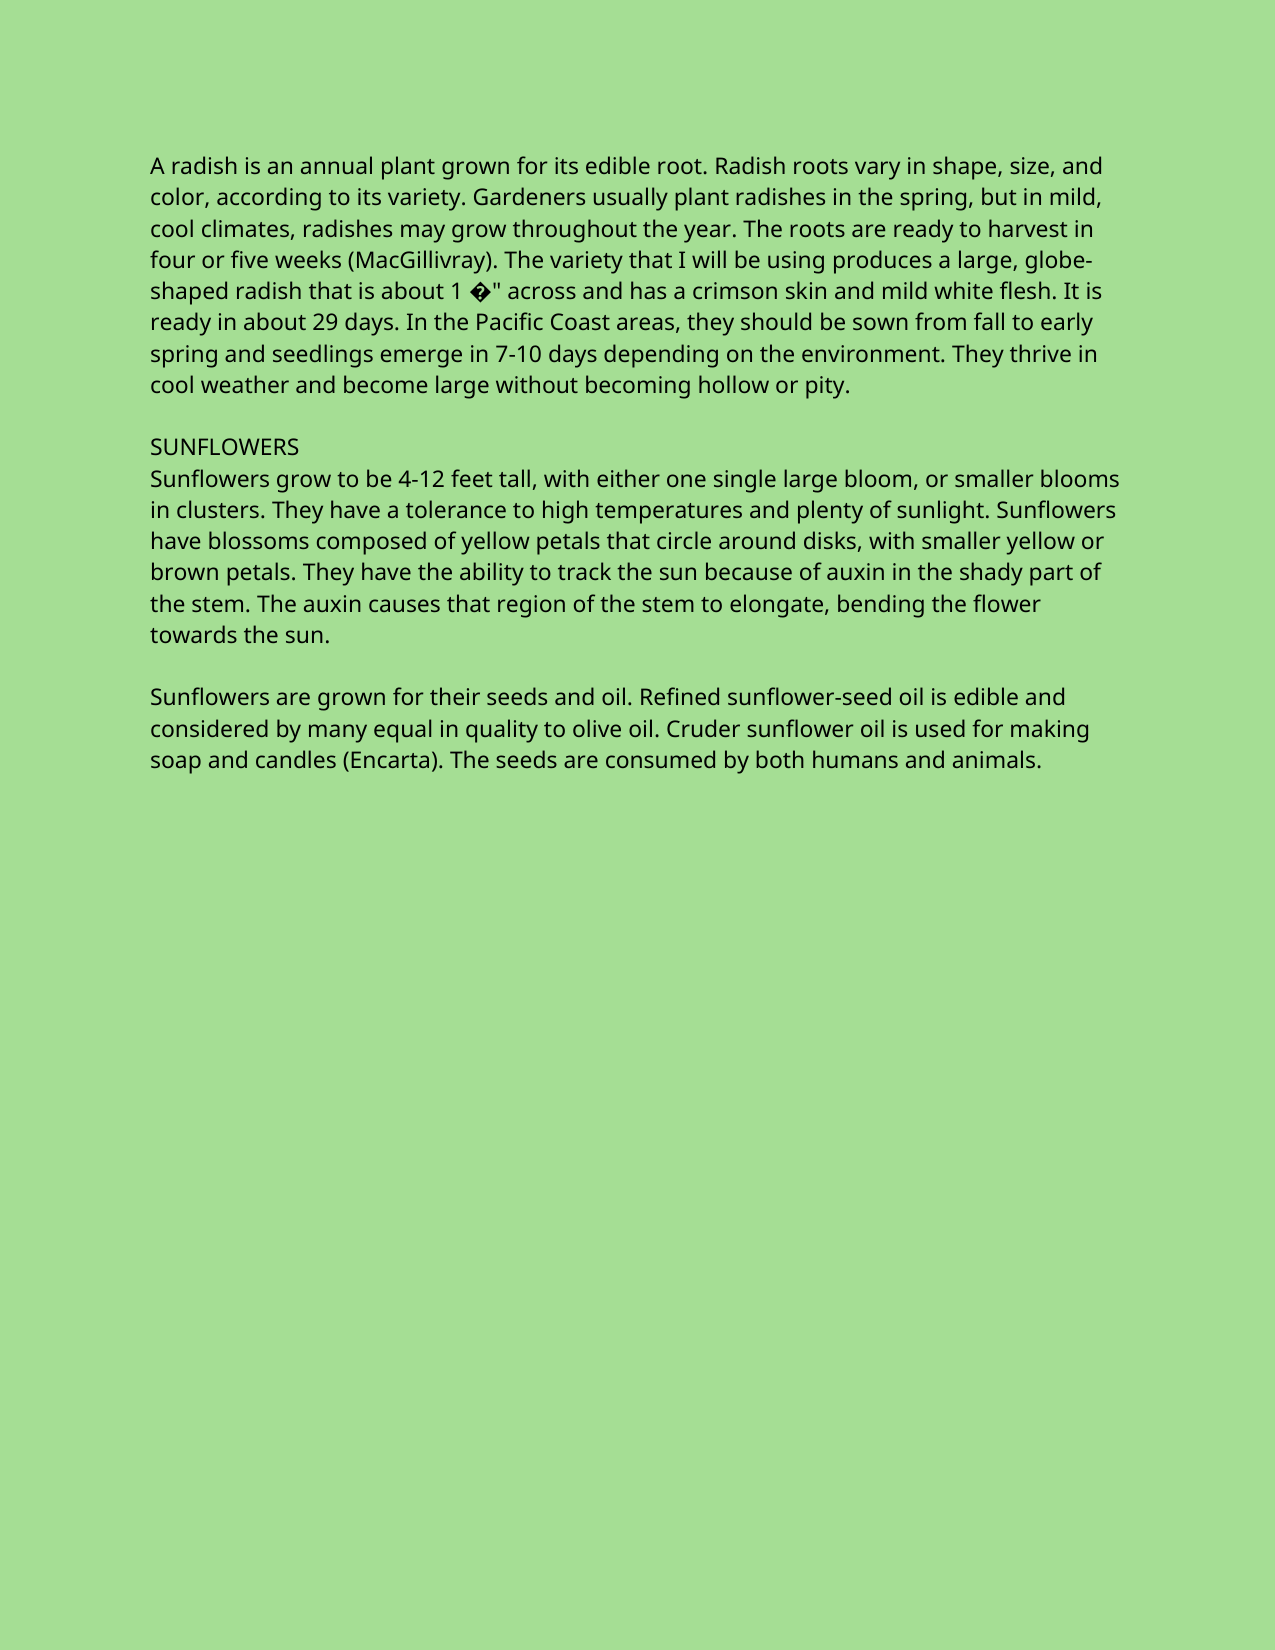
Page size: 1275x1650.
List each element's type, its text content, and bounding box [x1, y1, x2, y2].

text SUNFLOWERS [150, 431, 1125, 462]
text Sunflowers are grown for their seeds and oil. Refined sunflower-seed oil is edible and considered by many equal in quality to olive oil. Cruder sunflower oil is used for making soap and candles (Encarta). The seeds are consumed by both humans and animals. [150, 681, 1125, 775]
text A radish is an annual plant grown for its edible root. Radish roots vary in shape, size, and color, according to its variety. Gardeners usually plant radishes in the spring, but in mild, cool climates, radishes may grow throughout the year. The roots are ready to harvest in four or five weeks (MacGillivray). The variety that I will be using produces a large, globe-shaped radish that is about 1 �" across and has a crimson skin and mild white flesh. It is ready in about 29 days. In the Pacific Coast areas, they should be sown from fall to early spring and seedlings emerge in 7-10 days depending on the environment. They thrive in cool weather and become large without becoming hollow or pity. [150, 150, 1125, 400]
text Sunflowers grow to be 4-12 feet tall, with either one single large bloom, or smaller blooms in clusters. They have a tolerance to high temperatures and plenty of sunlight. Sunflowers have blossoms composed of yellow petals that circle around disks, with smaller yellow or brown petals. They have the ability to track the sun because of auxin in the shady part of the stem. The auxin causes that region of the stem to elongate, bending the flower towards the sun. [150, 462, 1125, 650]
